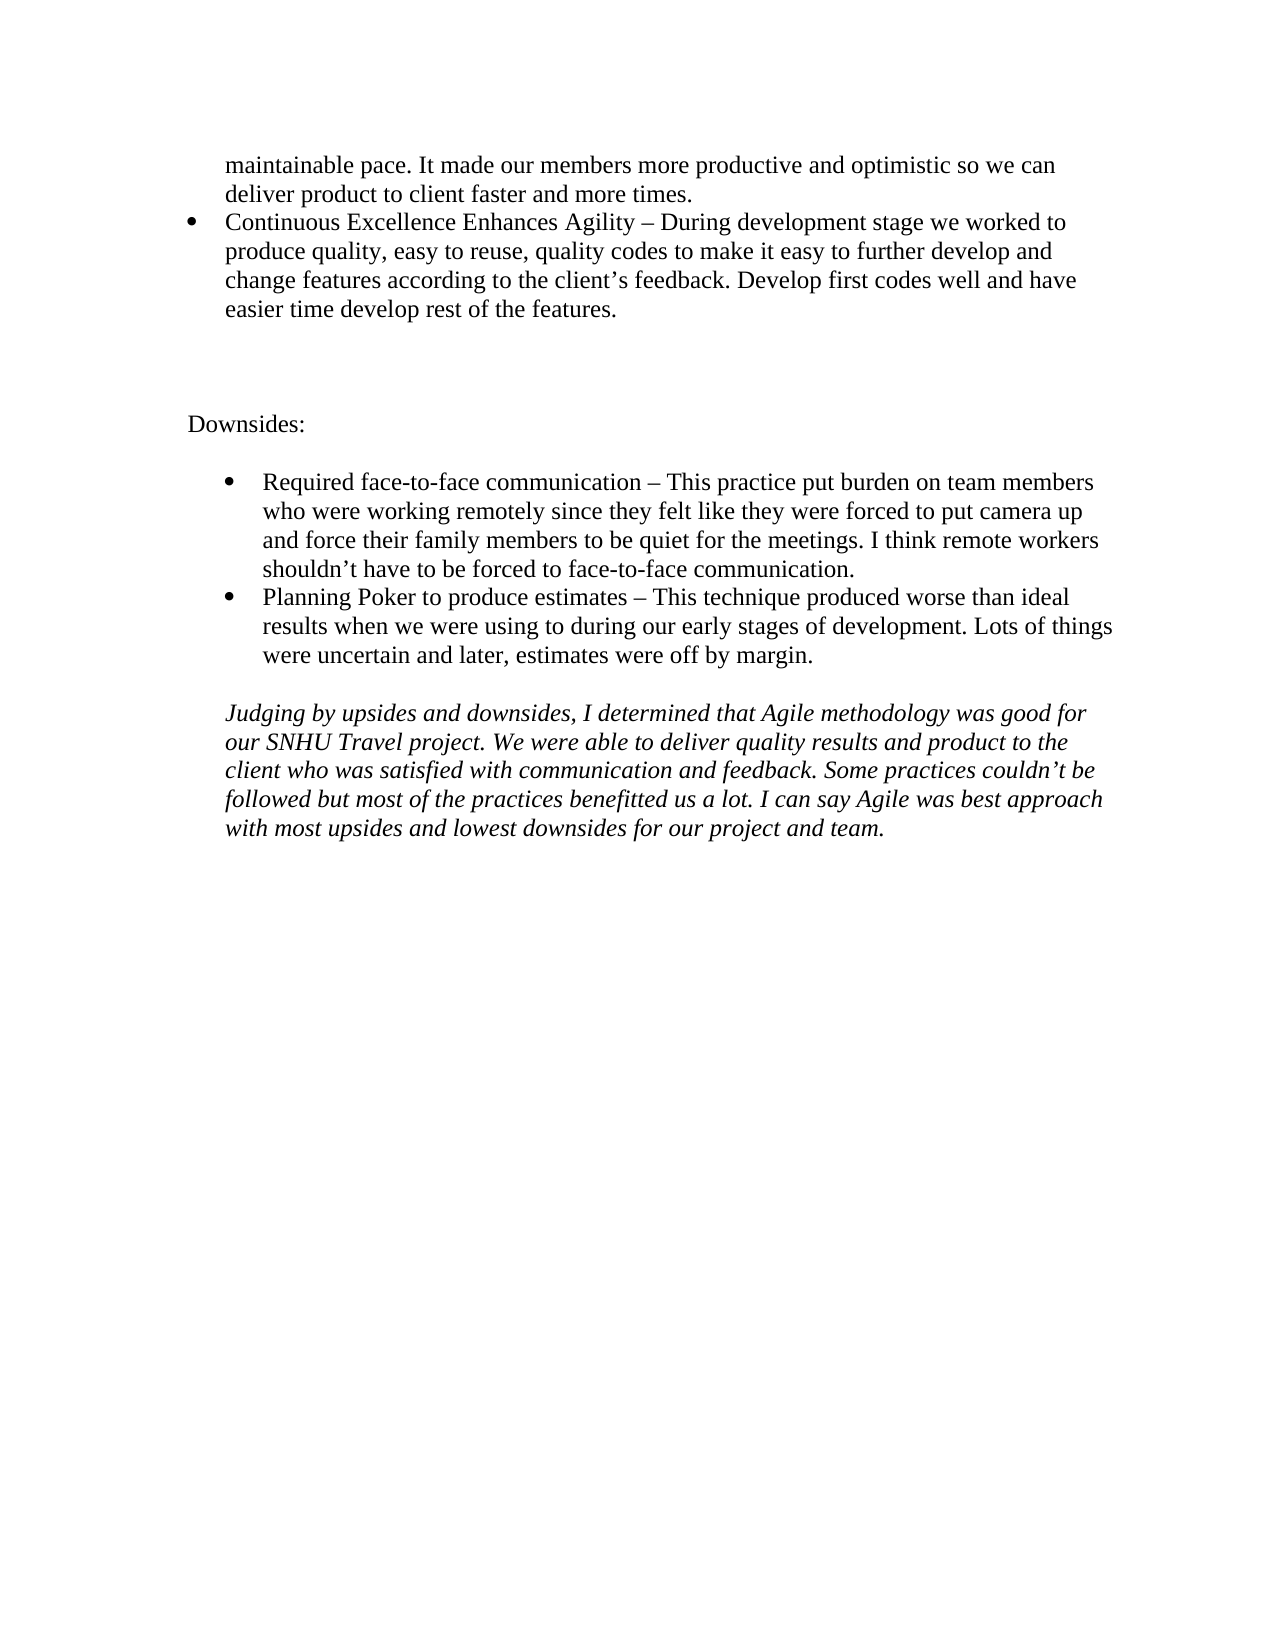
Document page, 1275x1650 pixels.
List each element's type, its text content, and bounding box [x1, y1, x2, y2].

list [187, 150, 1125, 207]
list Required face-to-face communication – This practice put burden on team members who were working remotely since they felt like they were forced to put camera up and force their family members to be quiet for the meetings. I think remote workers shouldn’t have to be forced to face-to-face communication. [225, 467, 1125, 582]
text Downsides: [187, 409, 1125, 438]
list Continuous Excellence Enhances Agility – During development stage we worked to produce quality, easy to reuse, quality codes to make it easy to further develop and change features according to the client’s feedback. Develop first codes well and have easier time develop rest of the features. [187, 207, 1125, 322]
list Planning Poker to produce estimates – This technique produced worse than ideal results when we were using to during our early stages of development. Lots of things were uncertain and later, estimates were off by margin. [225, 582, 1125, 669]
text Judging by upsides and downsides, I determined that Agile methodology was good for our SNHU Travel project. We were able to deliver quality results and product to the client who was satisfied with communication and feedback. Some practices couldn’t be followed but most of the practices benefitted us a lot. I can say Agile was best approach with most upsides and lowest downsides for our project and team. [225, 698, 1125, 842]
